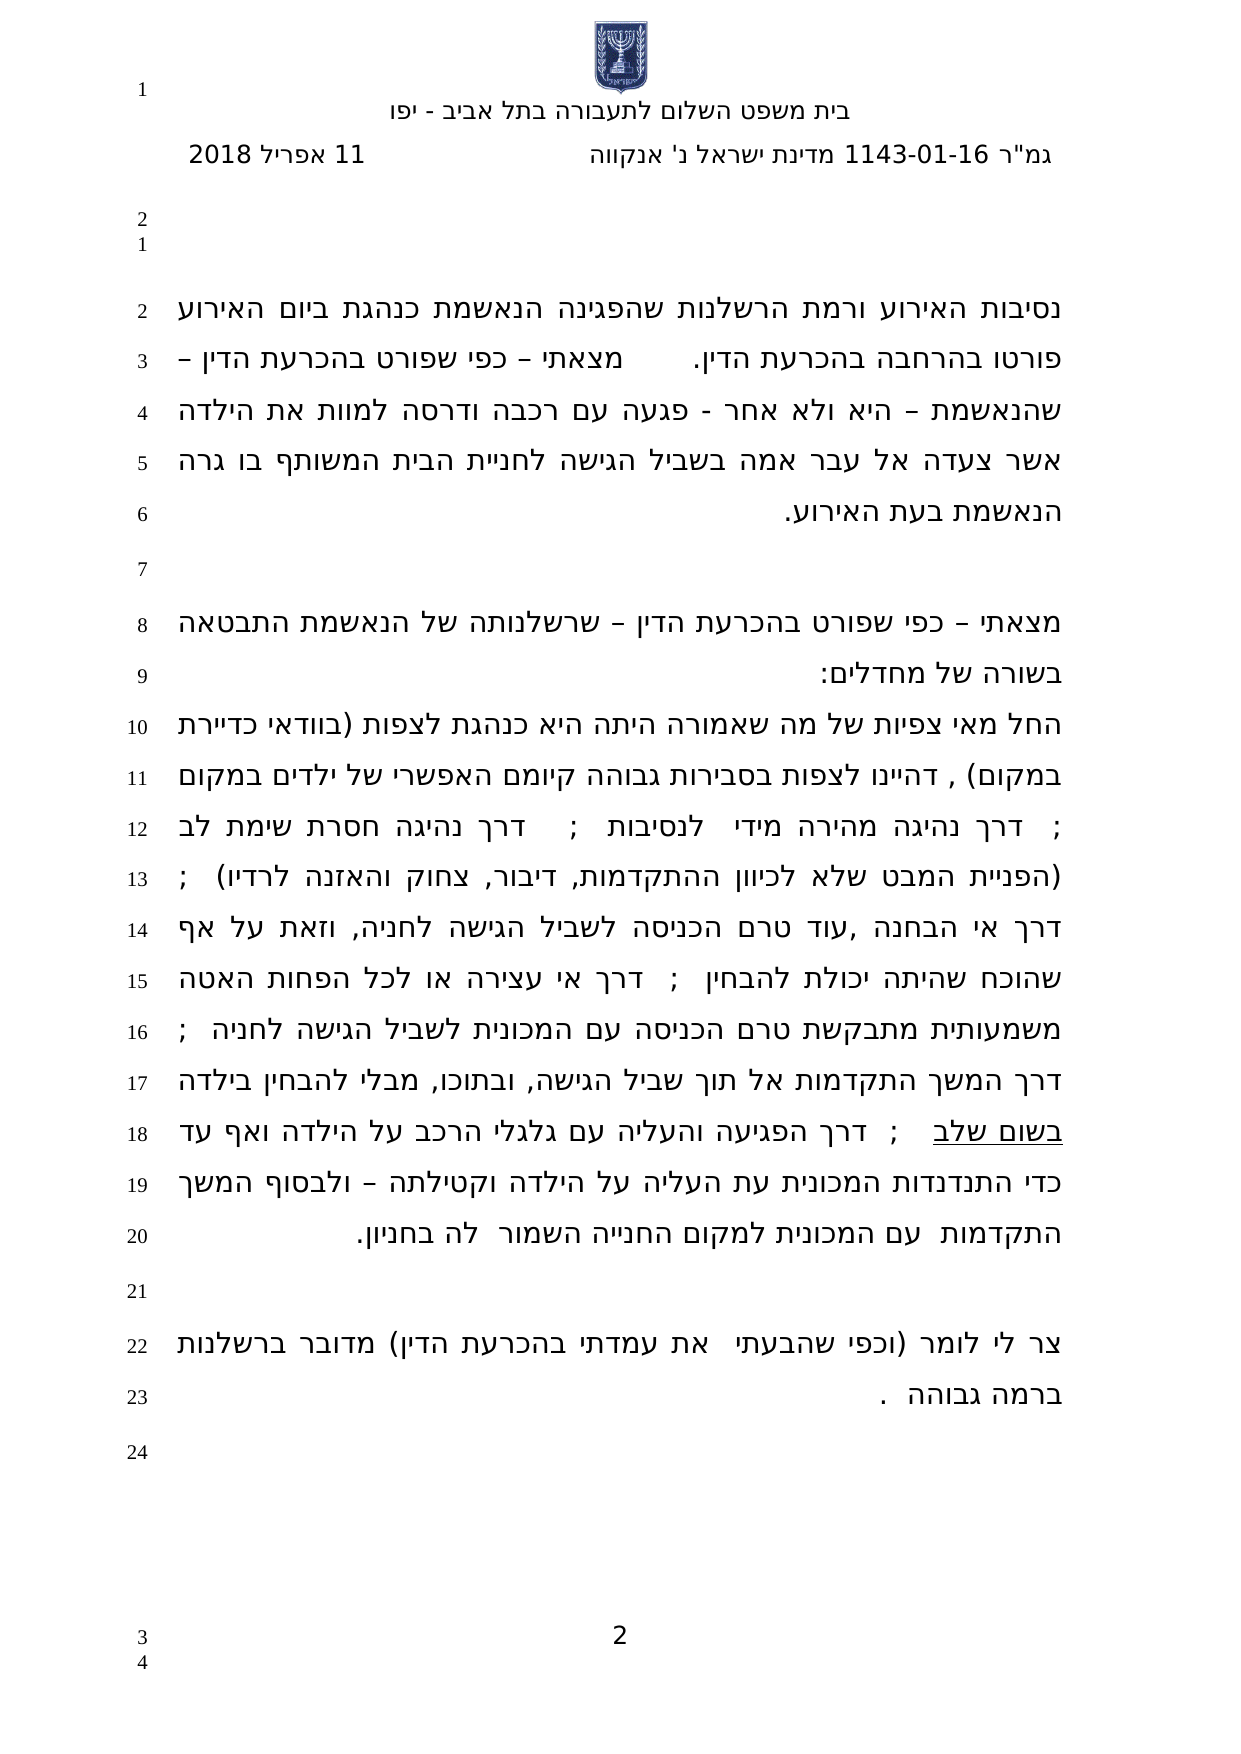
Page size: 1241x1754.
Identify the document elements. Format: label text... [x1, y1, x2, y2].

picture [589, 19, 651, 97]
text החל מאי צפיות של מה שאמורה היתה היא כנהגת לצפות (בוודאי כדיירת במקום) , דהיינו לצפות בסבירות גבוהה קיומם האפשרי של ילדים במקום ; דרך נהיגה מהירה מידי לנסיבות ; דרך נהיגה חסרת שימת לב (הפניית המבט שלא לכיוון ההתקדמות, דיבור, צחוק והאזנה לרדיו) ; דרך אי הבחנה ,עוד טרם הכניסה לשביל הגישה לחניה, וזאת על אף שהוכח שהיתה יכולת להבחין ; דרך אי עצירה או לכל הפחות האטה משמעותית מתבקשת טרם הכניסה עם המכונית לשביל הגישה לחניה ; דרך המשך התקדמות אל תוך שביל הגישה, ובתוכו, מבלי להבחין בילדה בשום שלב ; דרך הפגיעה והעליה עם גלגלי הרכב על הילדה ואף עד כדי התנדנדות המכונית עת העליה על הילדה וקטילתה – ולבסוף המשך התקדמות עם המכונית למקום החנייה השמור לה בחניון. [177, 707, 1063, 1250]
text מצאתי – כפי שפורט בהכרעת הדין – שרשלנותה של הנאשמת התבטאה בשורה של מחדלים: [177, 605, 1063, 690]
text צר לי לומר (וכפי שהבעתי את עמדתי בהכרעת הדין) מדובר ברשלנות ברמה גבוהה . [177, 1327, 1063, 1412]
text נסיבות האירוע ורמת הרשלנות שהפגינה הנאשמת כנהגת ביום האירוע פורטו בהרחבה בהכרעת הדין. מצאתי – כפי שפורט בהכרעת הדין – שהנאשמת – היא ולא אחר - פגעה עם רכבה ודרסה למוות את הילדה אשר צעדה אל עבר אמה בשביל הגישה לחניית הבית המשותף בו גרה הנאשמת בעת האירוע. [177, 291, 1063, 529]
